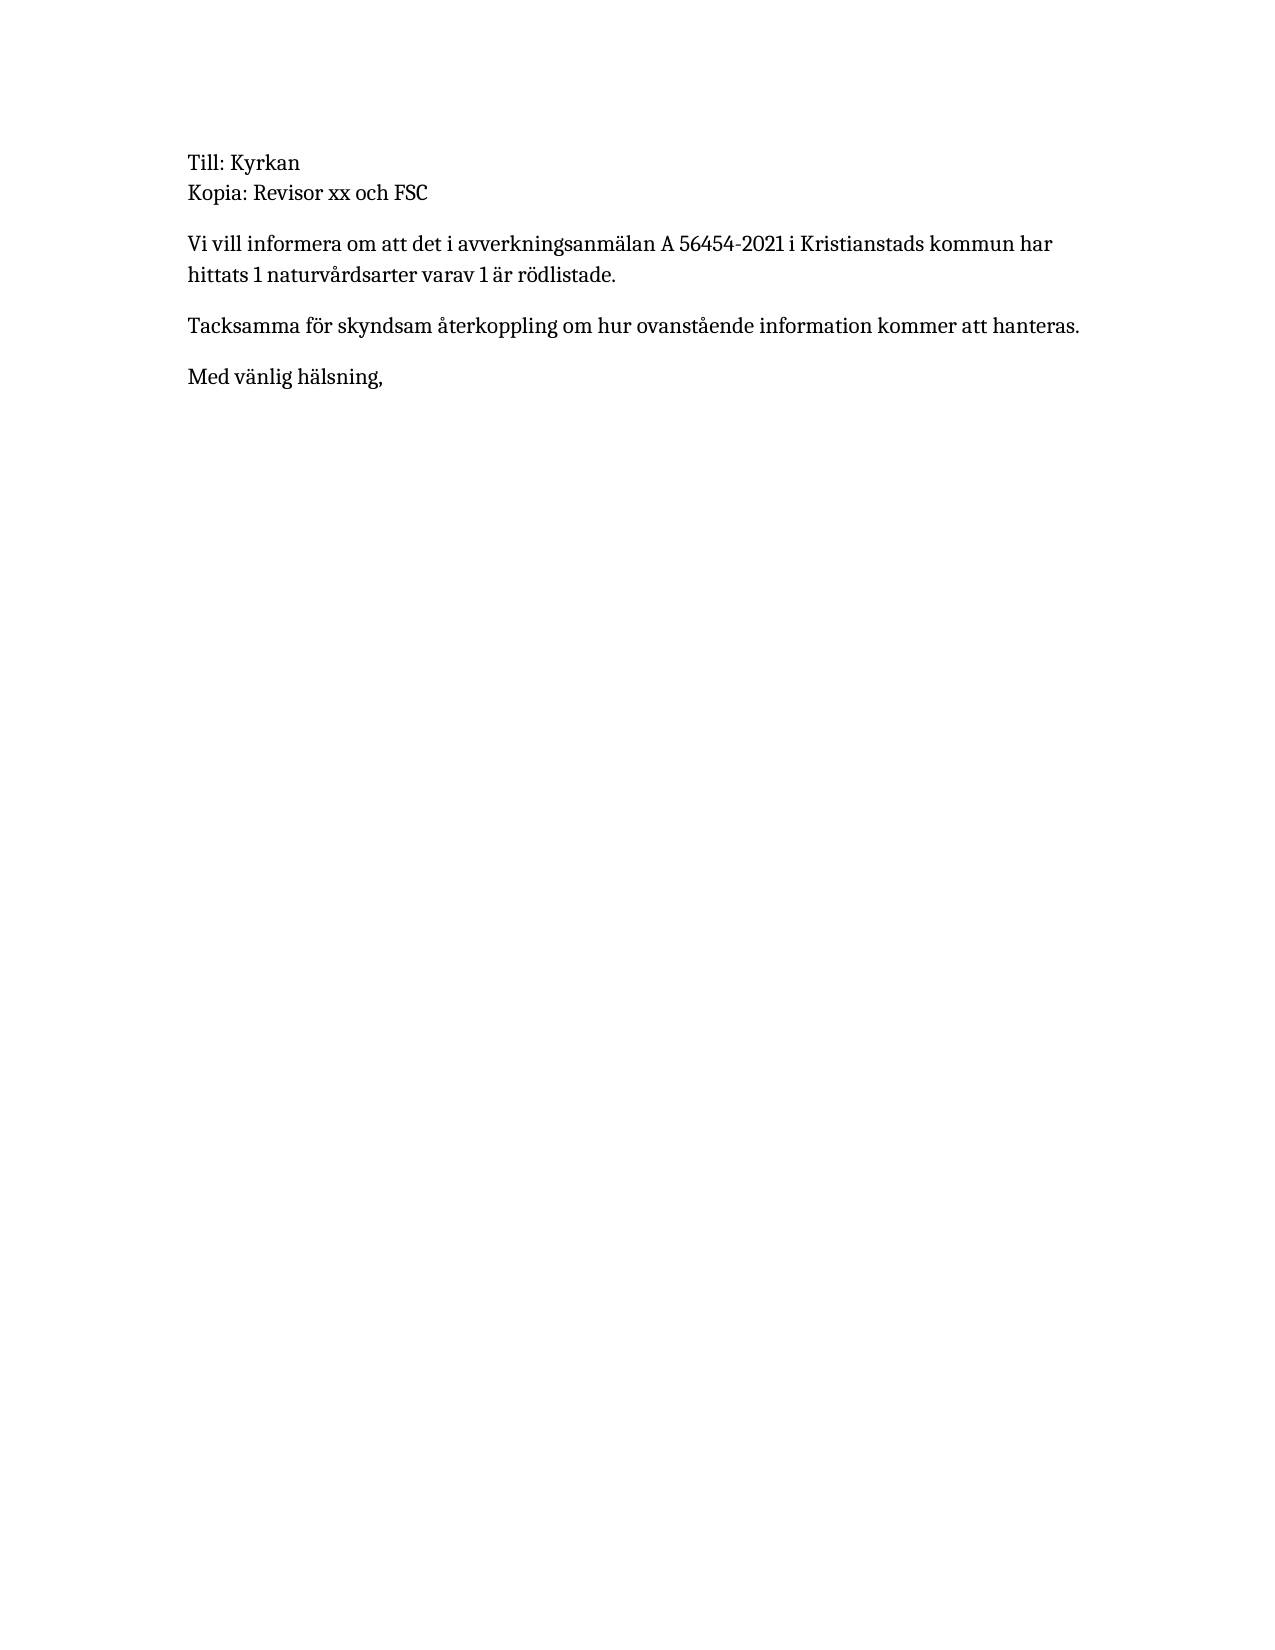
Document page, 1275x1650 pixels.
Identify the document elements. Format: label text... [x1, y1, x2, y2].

text Till: Kyrkan Kopia: Revisor xx och FSC [187, 150, 1087, 207]
text Vi vill informera om att det i avverkningsanmälan A 56454-2021 i Kristianstads kommun har hittats 1 naturvårdsarter varav 1 är rödlistade. [187, 231, 1087, 288]
text Med vänlig hälsning, [187, 363, 1087, 420]
text Tacksamma för skyndsam återkoppling om hur ovanstående information kommer att hanteras. [187, 312, 1087, 339]
